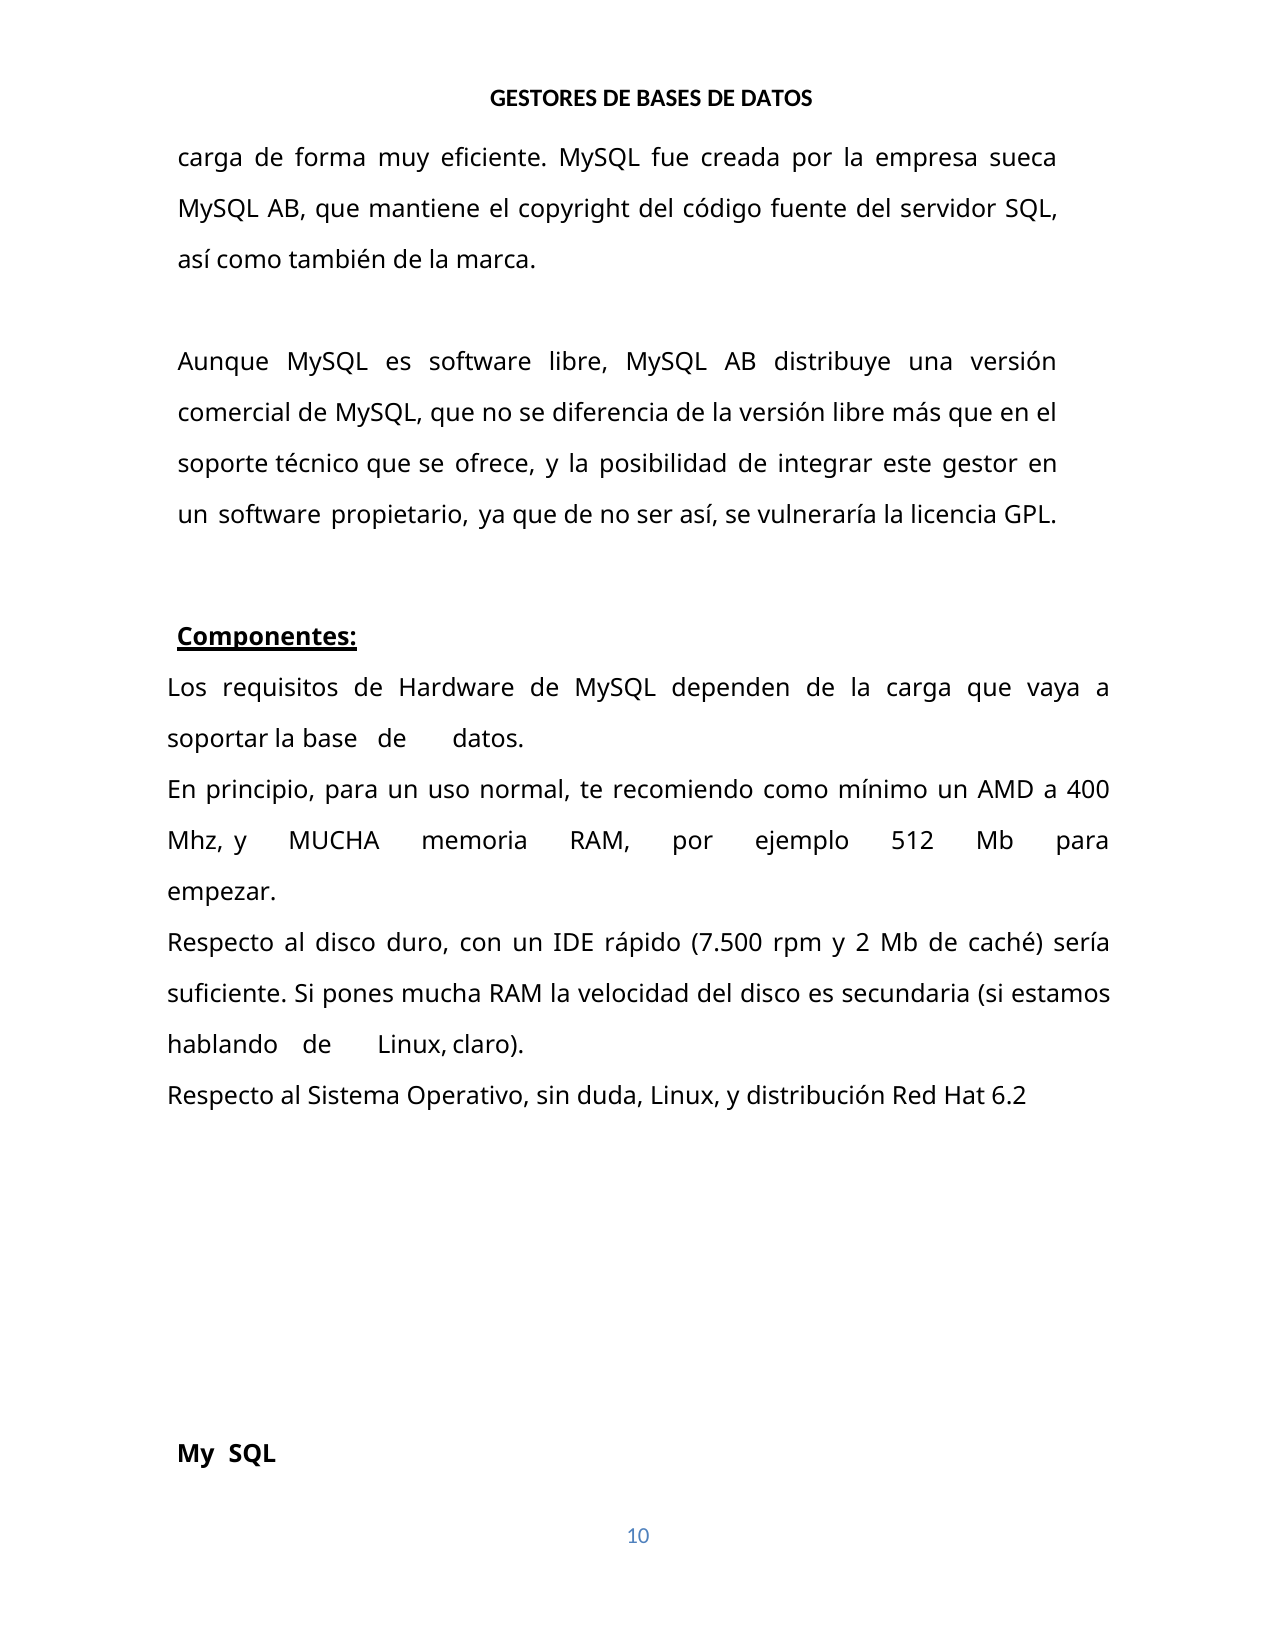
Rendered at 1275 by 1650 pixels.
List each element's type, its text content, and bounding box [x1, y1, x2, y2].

subtitle My SQL [177, 1436, 1123, 1470]
text Aunque MySQL es software libre, MySQL AB distribuye una versión comercial de MySQL, que no se diferencia de la versión libre más que en el soporte técnico que se ofrece, y la posibilidad de integrar este gestor en un software propietario, ya que de no ser así, se vulneraría la licencia GPL. [177, 344, 1058, 531]
text En principio, para un uso normal, te recomiendo como mínimo un AMD a 400 Mhz, y MUCHA memoria RAM, por ejemplo 512 Mb para empezar. [167, 772, 1112, 908]
subtitle Componentes: [177, 618, 1123, 653]
text Respecto al Sistema Operativo, sin duda, Linux, y distribución Red Hat 6.2 [167, 1078, 1112, 1112]
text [177, 139, 1058, 276]
text Los requisitos de Hardware de MySQL dependen de la carga que vaya a soportar la base de datos. [167, 669, 1112, 755]
text Respecto al disco duro, con un IDE rápido (7.500 rpm y 2 Mb de caché) sería suficiente. Si pones mucha RAM la velocidad del disco es secundaria (si estamos hablando de Linux, claro). [167, 925, 1112, 1061]
